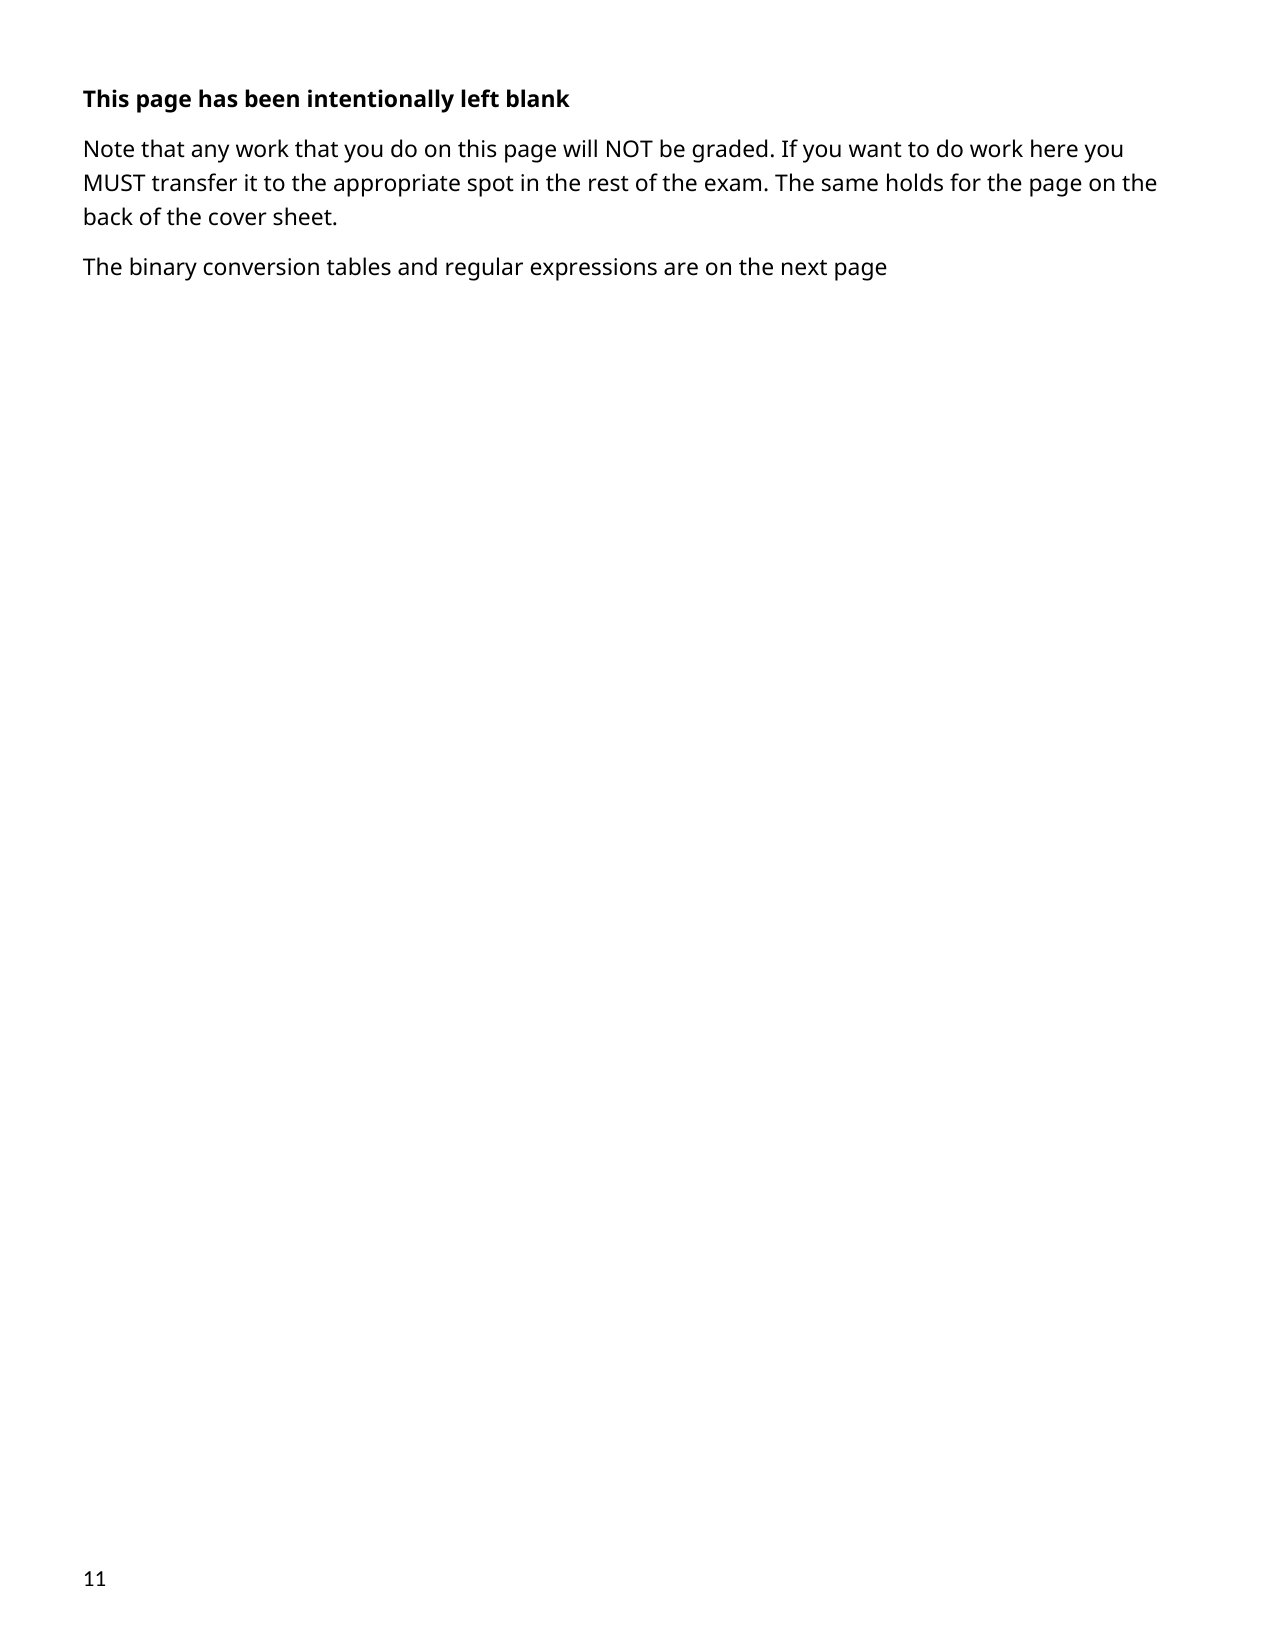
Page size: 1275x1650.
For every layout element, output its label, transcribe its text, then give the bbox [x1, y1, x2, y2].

text The binary conversion tables and regular expressions are on the next page [83, 251, 1192, 282]
text Note that any work that you do on this page will NOT be graded. If you want to do work here you MUST transfer it to the appropriate spot in the rest of the exam. The same holds for the page on the back of the cover sheet. [83, 133, 1192, 232]
text This page has been intentionally left blank [83, 83, 1192, 114]
